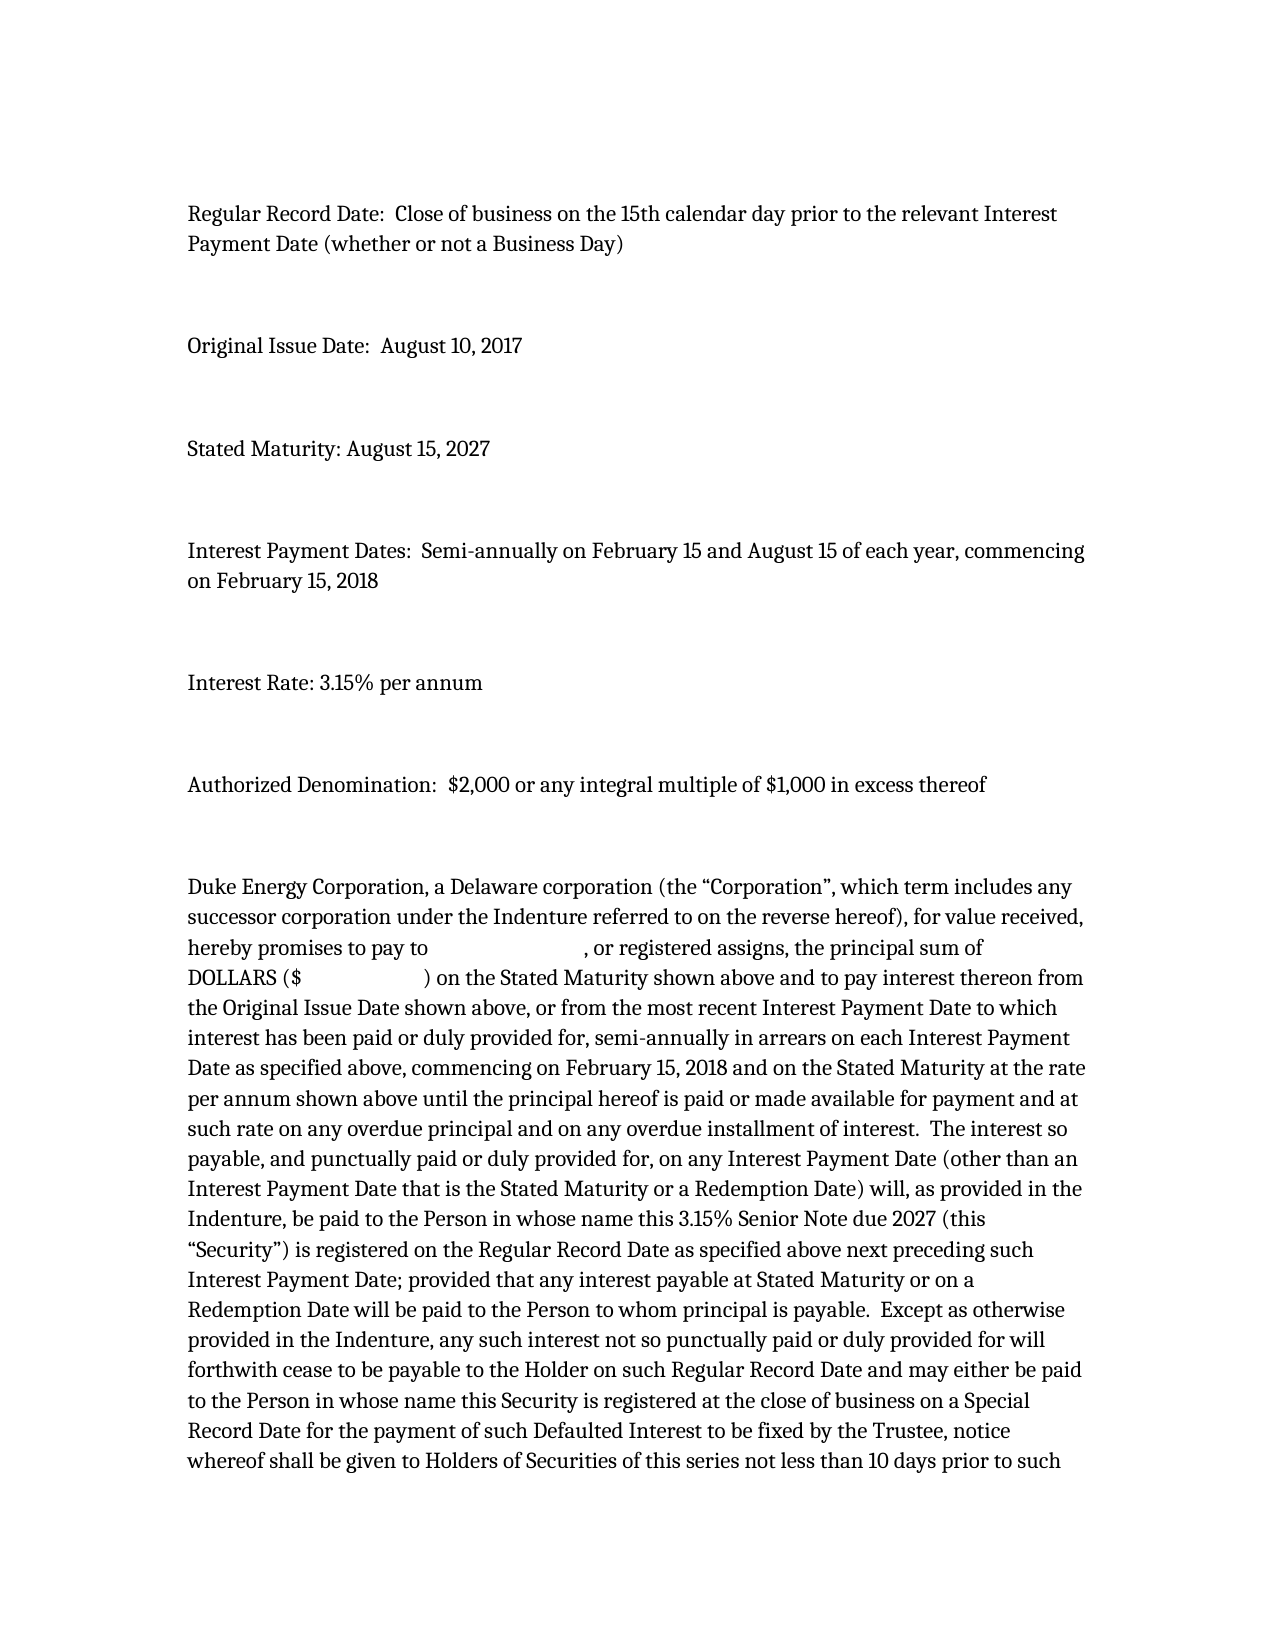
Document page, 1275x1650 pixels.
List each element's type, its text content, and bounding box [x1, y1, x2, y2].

text Stated Maturity: August 15, 2027 [187, 435, 1087, 462]
text Interest Rate: 3.15% per annum [187, 670, 1087, 696]
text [187, 874, 1087, 1474]
text Interest Payment Dates: Semi-annually on February 15 and August 15 of each year, commencing on February 15, 2018 [187, 537, 1087, 594]
text Regular Record Date: Close of business on the 15th calendar day prior to the relevant Interest Payment Date (whether or not a Business Day) [187, 201, 1087, 258]
text Authorized Denomination: $2,000 or any integral multiple of $1,000 in excess thereof [187, 772, 1087, 798]
text Original Issue Date: August 10, 2017 [187, 333, 1087, 360]
